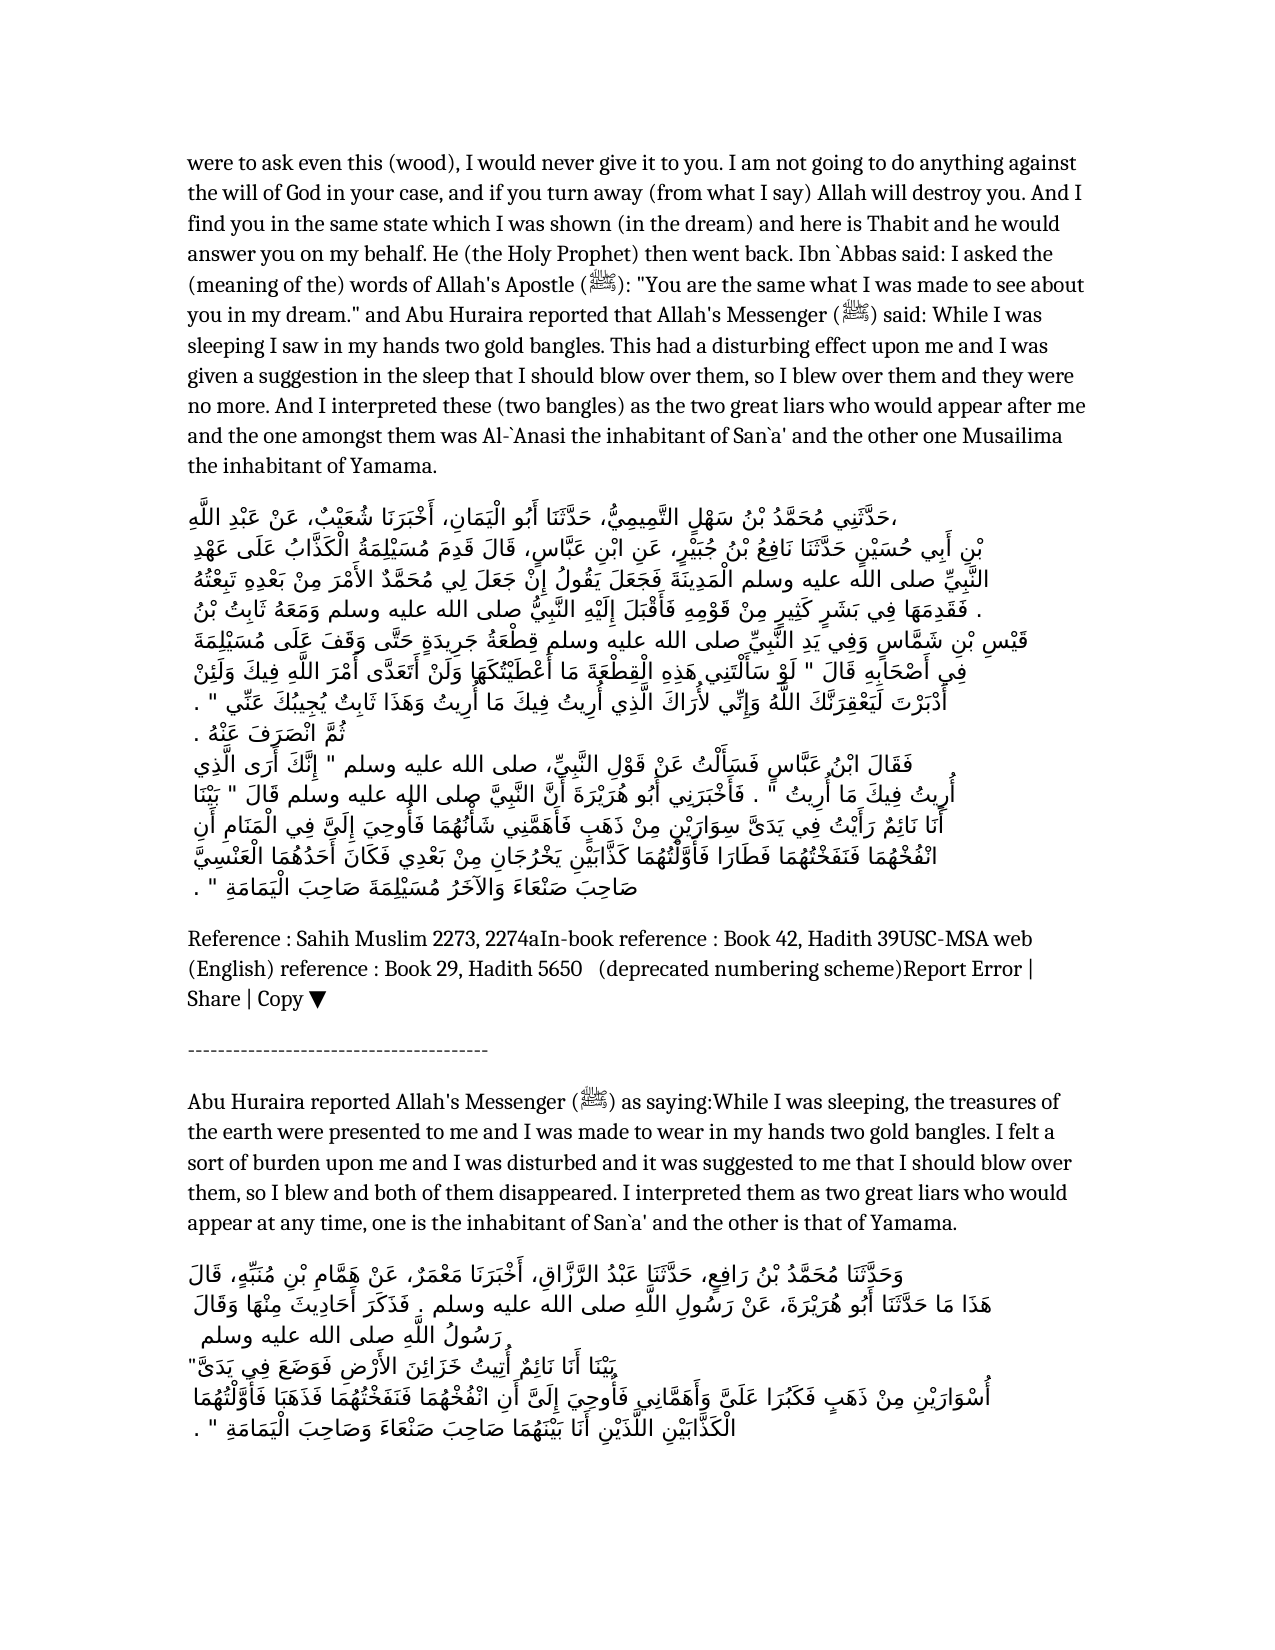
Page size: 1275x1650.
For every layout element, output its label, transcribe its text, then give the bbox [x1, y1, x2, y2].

text حَدَّثَنِي مُحَمَّدُ بْنُ سَهْلٍ التَّمِيمِيُّ، حَدَّثَنَا أَبُو الْيَمَانِ، أَخْبَرَنَا شُعَيْبٌ، عَنْ عَبْدِ اللَّهِ، بْنِ أَبِي حُسَيْنٍ حَدَّثَنَا نَافِعُ بْنُ جُبَيْرٍ، عَنِ ابْنِ عَبَّاسٍ، قَالَ قَدِمَ مُسَيْلِمَةُ الْكَذَّابُ عَلَى عَهْدِ النَّبِيِّ صلى الله عليه وسلم الْمَدِينَةَ فَجَعَلَ يَقُولُ إِنْ جَعَلَ لِي مُحَمَّدٌ الأَمْرَ مِنْ بَعْدِهِ تَبِعْتُهُ ‏.‏ فَقَدِمَهَا فِي بَشَرٍ كَثِيرٍ مِنْ قَوْمِهِ فَأَقْبَلَ إِلَيْهِ النَّبِيُّ صلى الله عليه وسلم وَمَعَهُ ثَابِتُ بْنُ قَيْسِ بْنِ شَمَّاسٍ وَفِي يَدِ النَّبِيِّ صلى الله عليه وسلم قِطْعَةُ جَرِيدَةٍ حَتَّى وَقَفَ عَلَى مُسَيْلِمَةَ فِي أَصْحَابِهِ قَالَ ‏"‏ لَوْ سَأَلْتَنِي هَذِهِ الْقِطْعَةَ مَا أَعْطَيْتُكَهَا وَلَنْ أَتَعَدَّى أَمْرَ اللَّهِ فِيكَ وَلَئِنْ أَدْبَرْتَ لَيَعْقِرَنَّكَ اللَّهُ وَإِنِّي لأُرَاكَ الَّذِي أُرِيتُ فِيكَ مَا أُرِيتُ وَهَذَا ثَابِتٌ يُجِيبُكَ عَنِّي ‏"‏ ‏.‏ ثُمَّ انْصَرَفَ عَنْهُ ‏.‏ فَقَالَ ابْنُ عَبَّاسٍ فَسَأَلْتُ عَنْ قَوْلِ النَّبِيِّ، صلى الله عليه وسلم ‏"‏ إِنَّكَ أَرَى الَّذِي أُرِيتُ فِيكَ مَا أُرِيتُ ‏"‏ ‏.‏ فَأَخْبَرَنِي أَبُو هُرَيْرَةَ أَنَّ النَّبِيَّ صلى الله عليه وسلم قَالَ ‏"‏ بَيْنَا أَنَا نَائِمٌ رَأَيْتُ فِي يَدَىَّ سِوَارَيْنِ مِنْ ذَهَبٍ فَأَهَمَّنِي شَأْنُهُمَا فَأُوحِيَ إِلَىَّ فِي الْمَنَامِ أَنِ انْفُخْهُمَا فَنَفَخْتُهُمَا فَطَارَا فَأَوَّلْتُهُمَا كَذَّابَيْنِ يَخْرُجَانِ مِنْ بَعْدِي فَكَانَ أَحَدُهُمَا الْعَنْسِيَّ صَاحِبَ صَنْعَاءَ وَالآخَرُ مُسَيْلِمَةَ صَاحِبَ الْيَمَامَةِ ‏"‏ ‏.‏ [187, 504, 1087, 901]
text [187, 150, 1087, 480]
text Reference : Sahih Muslim 2273, 2274aIn-book reference : Book 42, Hadith 39USC-MSA web (English) reference : Book 29, Hadith 5650 (deprecated numbering scheme)Report Error | Share | Copy ▼ [187, 926, 1087, 1013]
text ---------------------------------------- [187, 1037, 1087, 1064]
text وَحَدَّثَنَا مُحَمَّدُ بْنُ رَافِعٍ، حَدَّثَنَا عَبْدُ الرَّزَّاقِ، أَخْبَرَنَا مَعْمَرٌ، عَنْ هَمَّامِ بْنِ مُنَبِّهٍ، قَالَ هَذَا مَا حَدَّثَنَا أَبُو هُرَيْرَةَ، عَنْ رَسُولِ اللَّهِ صلى الله عليه وسلم ‏.‏ فَذَكَرَ أَحَادِيثَ مِنْهَا وَقَالَ رَسُولُ اللَّهِ صلى الله عليه وسلم ‏ "‏ بَيْنَا أَنَا نَائِمٌ أُتِيتُ خَزَائِنَ الأَرْضِ فَوَضَعَ فِي يَدَىَّ أُسْوَارَيْنِ مِنْ ذَهَبٍ فَكَبُرَا عَلَىَّ وَأَهَمَّانِي فَأُوحِيَ إِلَىَّ أَنِ انْفُخْهُمَا فَنَفَخْتُهُمَا فَذَهَبَا فَأَوَّلْتُهُمَا الْكَذَّابَيْنِ اللَّذَيْنِ أَنَا بَيْنَهُمَا صَاحِبَ صَنْعَاءَ وَصَاحِبَ الْيَمَامَةِ ‏"‏ ‏.‏ [187, 1261, 1087, 1442]
text Abu Huraira reported Allah's Messenger (ﷺ) as saying:While I was sleeping, the treasures of the earth were presented to me and I was made to wear in my hands two gold bangles. I felt a sort of burden upon me and I was disturbed and it was suggested to me that I should blow over them, so I blew and both of them disappeared. I interpreted them as two great liars who would appear at any time, one is the inhabitant of San`a' and the other is that of Yamama. [187, 1088, 1087, 1236]
